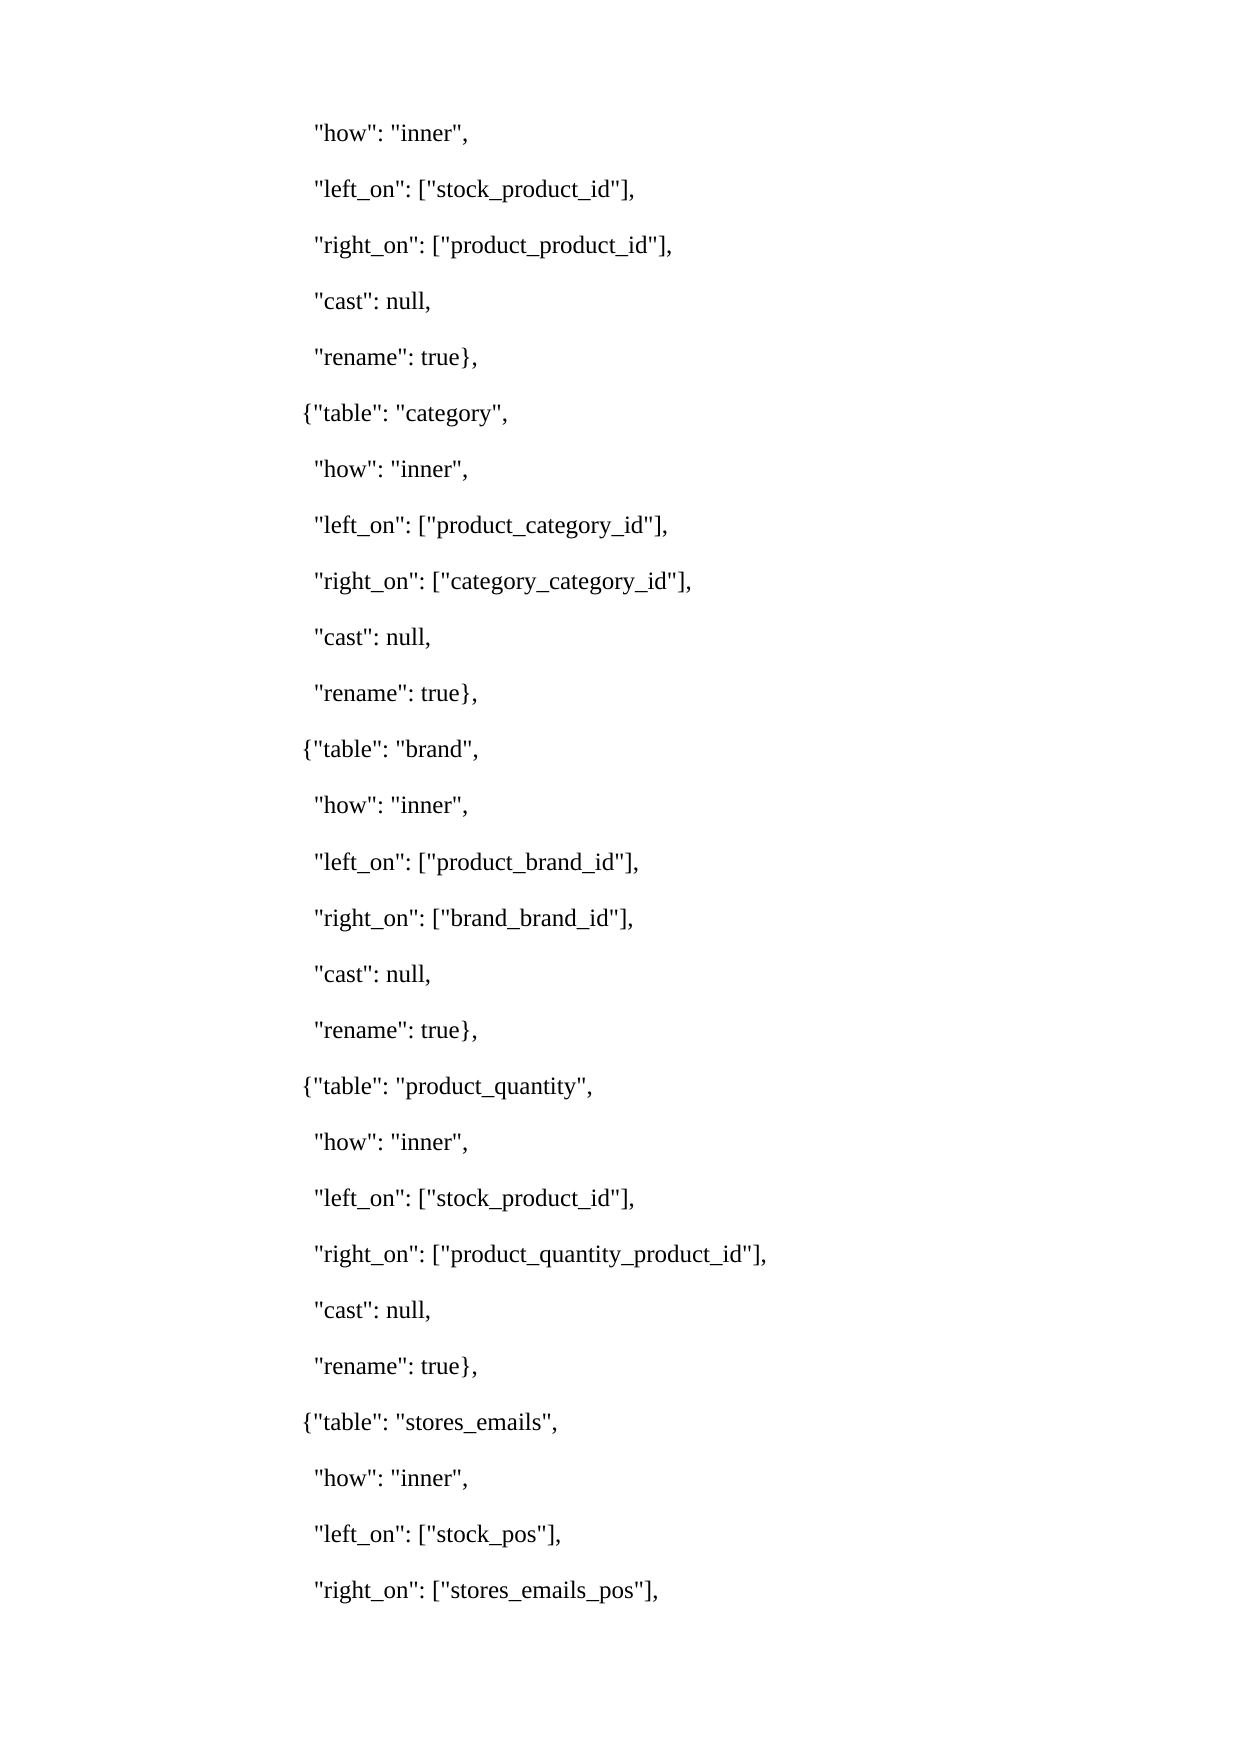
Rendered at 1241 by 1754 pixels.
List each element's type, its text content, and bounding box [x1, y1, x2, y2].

text "rename": true}, [177, 678, 1152, 707]
text {"table": "category", [177, 398, 1152, 427]
text "right_on": ["category_category_id"], [177, 566, 1152, 595]
text "cast": null, [177, 622, 1152, 651]
text "left_on": ["product_category_id"], [177, 510, 1152, 539]
text "left_on": ["stock_product_id"], [177, 174, 1152, 203]
text "cast": null, [177, 959, 1152, 987]
text "right_on": ["product_quantity_product_id"], [177, 1239, 1152, 1268]
text "how": "inner", [177, 118, 1152, 147]
text {"table": "stores_emails", [177, 1407, 1152, 1436]
text "how": "inner", [177, 1127, 1152, 1156]
text "right_on": ["product_product_id"], [177, 230, 1152, 259]
text "left_on": ["product_brand_id"], [177, 847, 1152, 875]
text "rename": true}, [177, 1351, 1152, 1380]
text "right_on": ["brand_brand_id"], [177, 903, 1152, 931]
text "rename": true}, [177, 1015, 1152, 1043]
text {"table": "brand", [177, 734, 1152, 763]
text "left_on": ["stock_pos"], [177, 1519, 1152, 1548]
text "how": "inner", [177, 1463, 1152, 1492]
text "how": "inner", [177, 454, 1152, 483]
text "cast": null, [177, 286, 1152, 315]
text "left_on": ["stock_product_id"], [177, 1183, 1152, 1212]
text "cast": null, [177, 1295, 1152, 1324]
text "right_on": ["stores_emails_pos"], [177, 1575, 1152, 1604]
text "rename": true}, [177, 342, 1152, 371]
text "how": "inner", [177, 791, 1152, 819]
text {"table": "product_quantity", [177, 1071, 1152, 1099]
